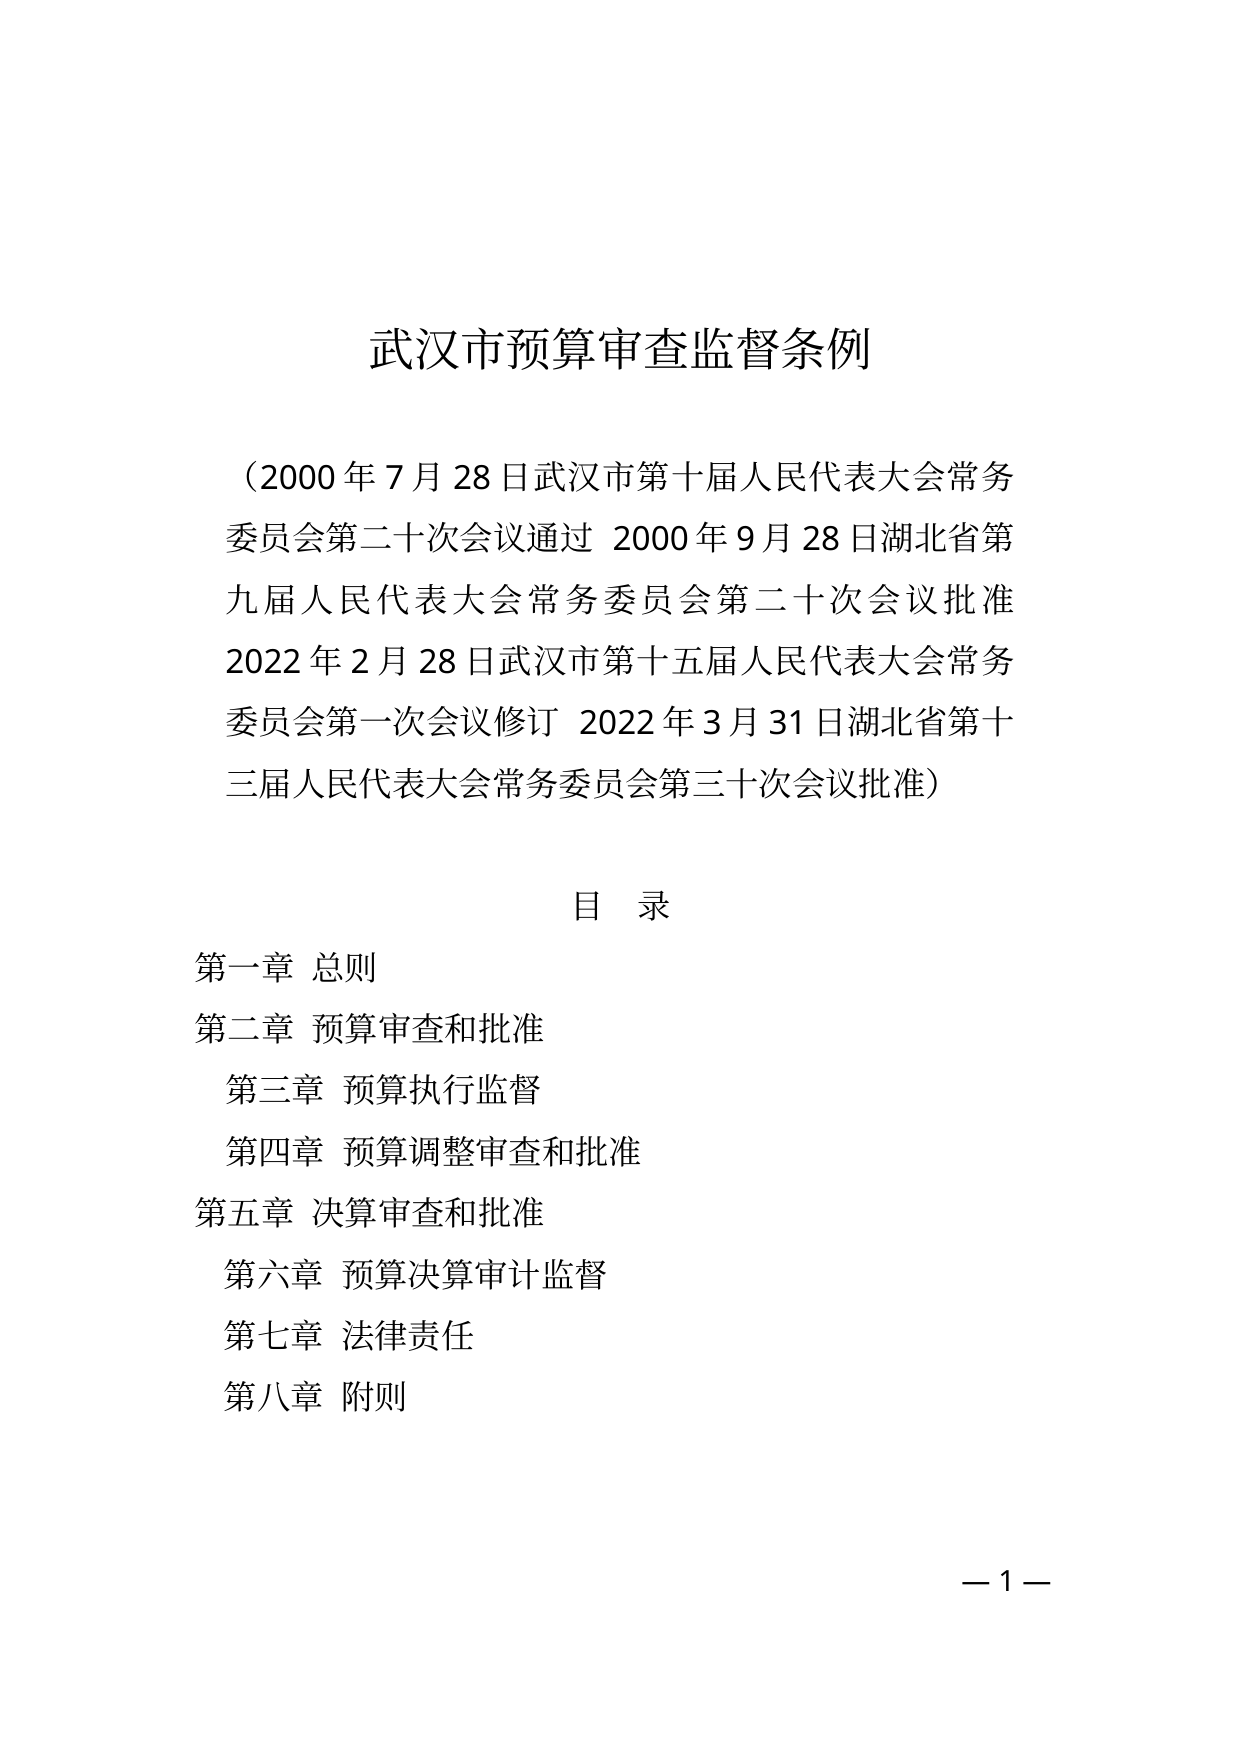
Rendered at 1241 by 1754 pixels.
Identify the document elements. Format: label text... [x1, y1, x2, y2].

text 第七章 法律责任 [159, 1299, 1081, 1361]
text 目 录 [159, 870, 1081, 931]
text 第四章 预算调整审查和批准 [159, 1115, 1081, 1177]
text 武汉市预算审查监督条例 [159, 318, 1081, 379]
text （2000年7月28日武汉市第十届人民代表大会常务委员会第二十次会议通过 2000年9月28日湖北省第九届人民代表大会常务委员会第二十次会议批准 2022年2月28日武汉市第十五届人民代表大会常务委员会第一次会议修订 2022年3月31日湖北省第十三届人民代表大会常务委员会第三十次会议批准） [225, 440, 1015, 808]
text 第三章 预算执行监督 [159, 1054, 1081, 1115]
text 第五章 决算审查和批准 [159, 1177, 1081, 1238]
text 第八章 附则 [159, 1361, 1081, 1422]
text 第一章 总则 [159, 931, 1081, 992]
text 第二章 预算审查和批准 [159, 992, 1081, 1054]
text 第六章 预算决算审计监督 [159, 1238, 1081, 1299]
